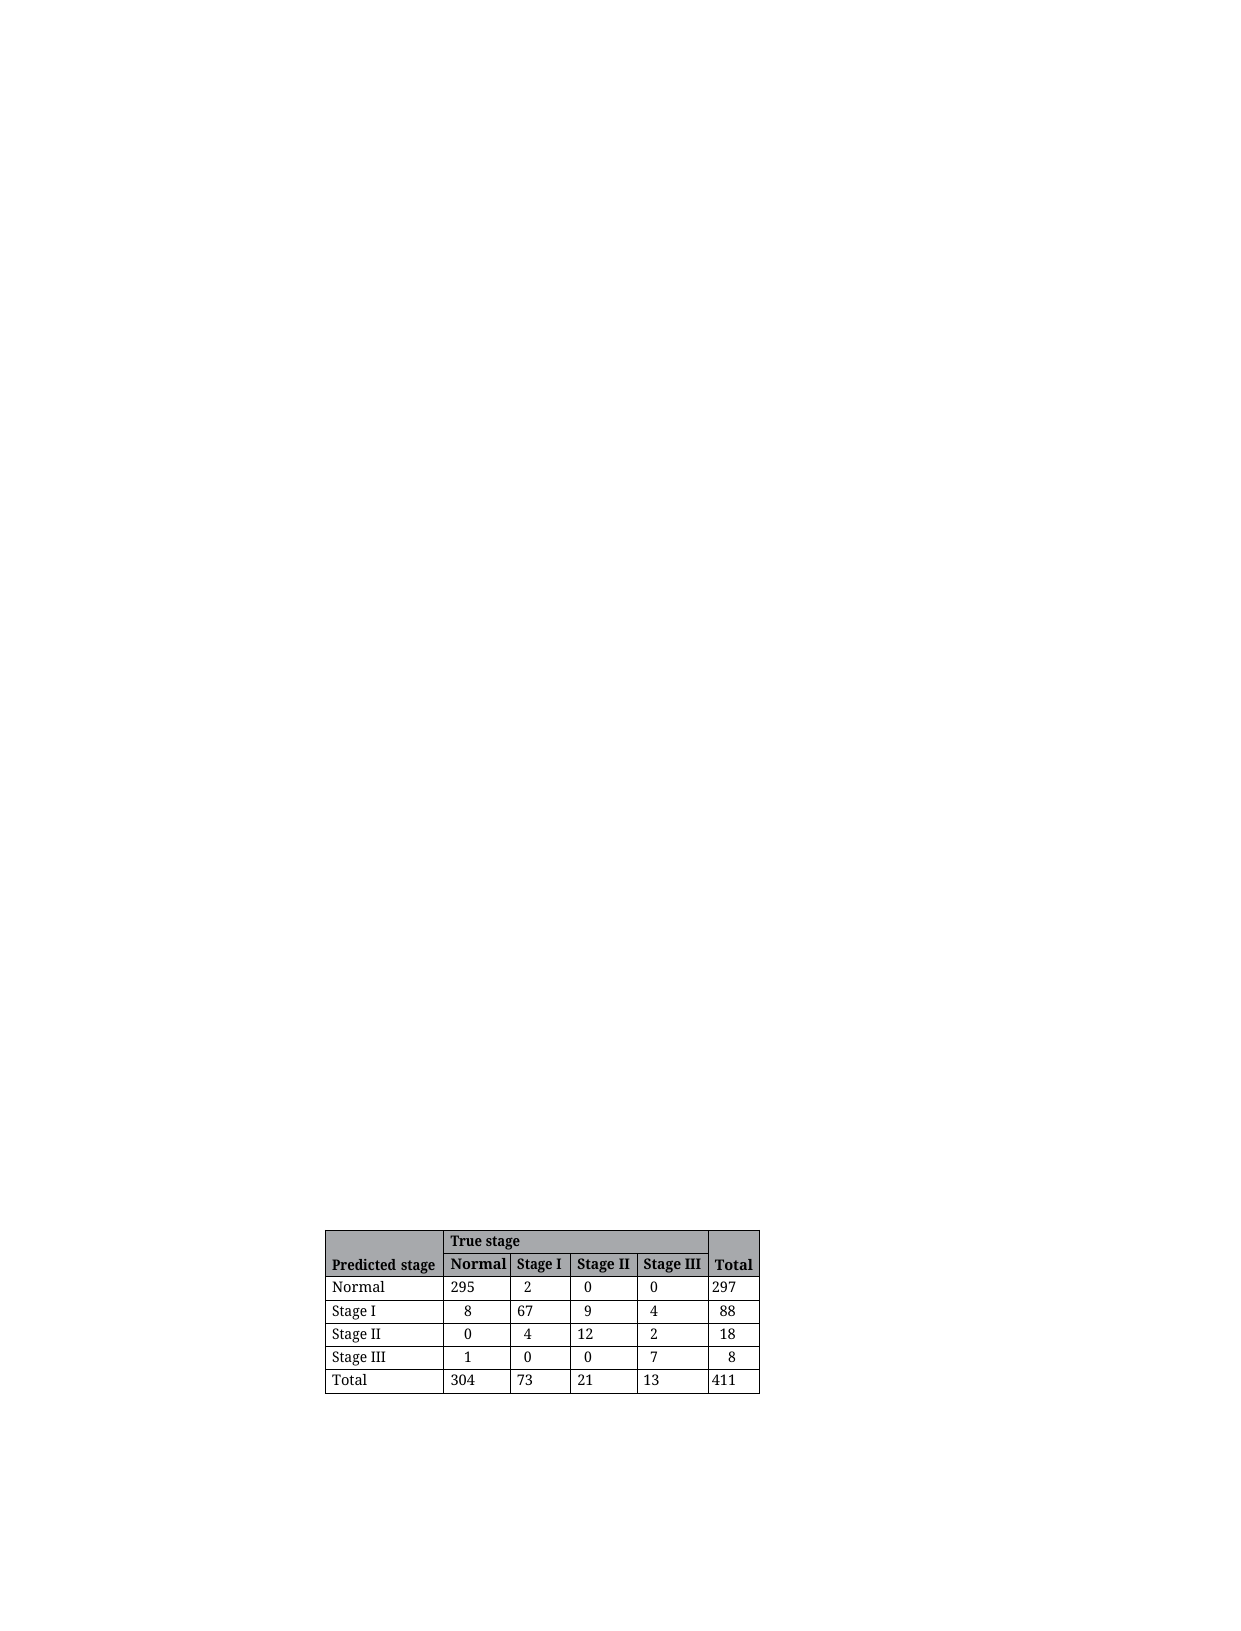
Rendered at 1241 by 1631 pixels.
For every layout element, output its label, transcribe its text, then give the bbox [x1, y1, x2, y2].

table_cell 13 [638, 1370, 708, 1392]
table_header True stage [444, 1231, 708, 1253]
table_cell 7 [638, 1347, 708, 1369]
table_cell Stage III [326, 1347, 443, 1369]
table_cell Total [326, 1370, 443, 1392]
table_cell 4 [511, 1324, 570, 1346]
table_cell 411 [709, 1370, 759, 1392]
table_header Total [709, 1231, 759, 1276]
table_cell 0 [571, 1277, 637, 1299]
table_header Predicted stage [326, 1231, 443, 1276]
table_cell Stage I [511, 1254, 570, 1276]
table_cell 9 [571, 1301, 637, 1323]
table_cell Stage III [638, 1254, 708, 1276]
table_cell 73 [511, 1370, 570, 1392]
table_cell 67 [511, 1301, 570, 1323]
table_cell 8 [709, 1347, 759, 1369]
table_cell 4 [638, 1301, 708, 1323]
table_cell 88 [709, 1301, 759, 1323]
table_cell 8 [444, 1301, 510, 1323]
table_cell 18 [709, 1324, 759, 1346]
table_cell 304 [444, 1370, 510, 1392]
table_cell 2 [638, 1324, 708, 1346]
table_cell 0 [571, 1347, 637, 1369]
table_cell Stage I [326, 1301, 443, 1323]
table_cell 0 [638, 1277, 708, 1299]
table_cell Stage II [326, 1324, 443, 1346]
table_cell 0 [511, 1347, 570, 1369]
table_cell Normal [326, 1277, 443, 1299]
table_cell 1 [444, 1347, 510, 1369]
table_cell Stage II [571, 1254, 637, 1276]
table_cell Normal [444, 1254, 510, 1276]
table_cell 21 [571, 1370, 637, 1392]
table_cell 12 [571, 1324, 637, 1346]
table_cell 2 [511, 1277, 570, 1299]
table_cell 295 [444, 1277, 510, 1299]
table_cell 297 [709, 1277, 759, 1299]
table_cell 0 [444, 1324, 510, 1346]
